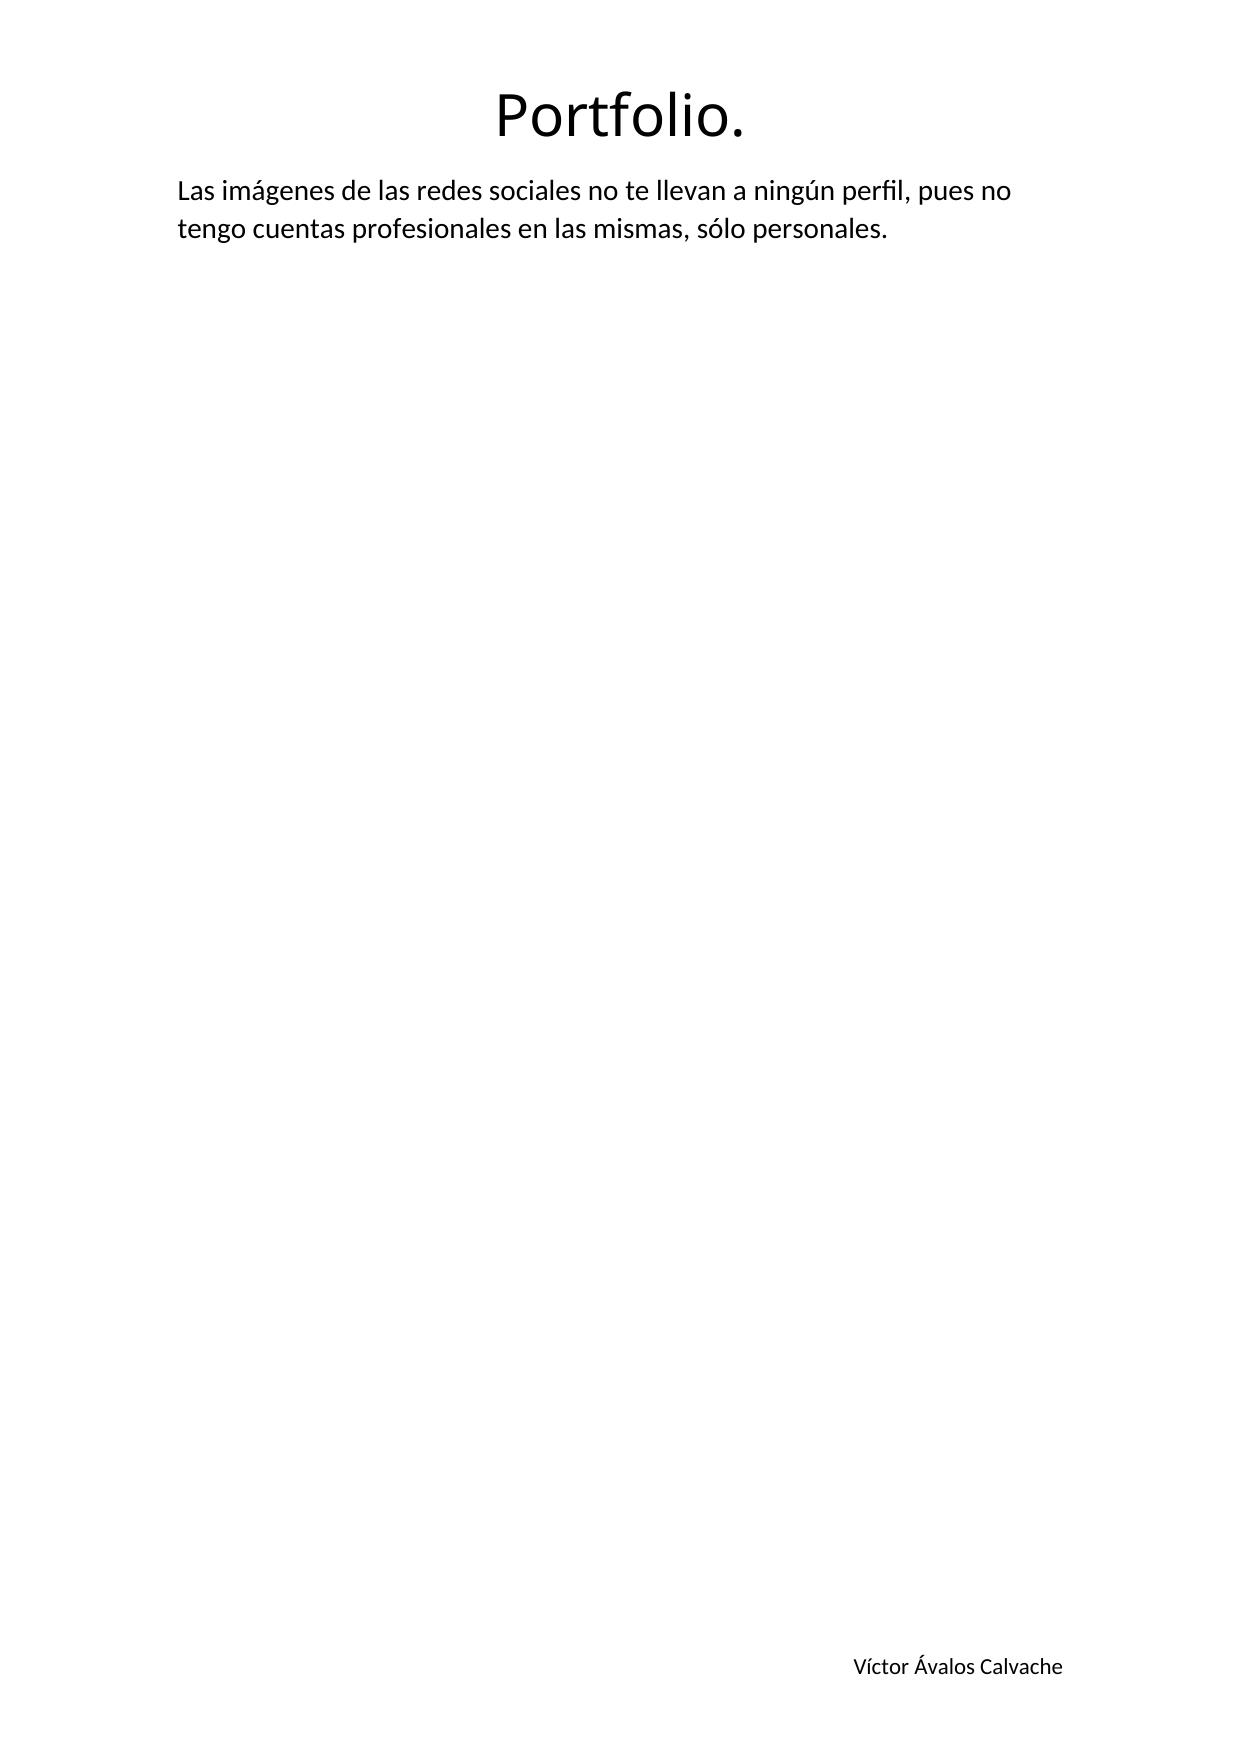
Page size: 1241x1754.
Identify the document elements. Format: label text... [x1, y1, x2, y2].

text Las imágenes de las redes sociales no te llevan a ningún perfil, pues no tengo cuentas profesionales en las mismas, sólo personales. [177, 172, 1063, 246]
